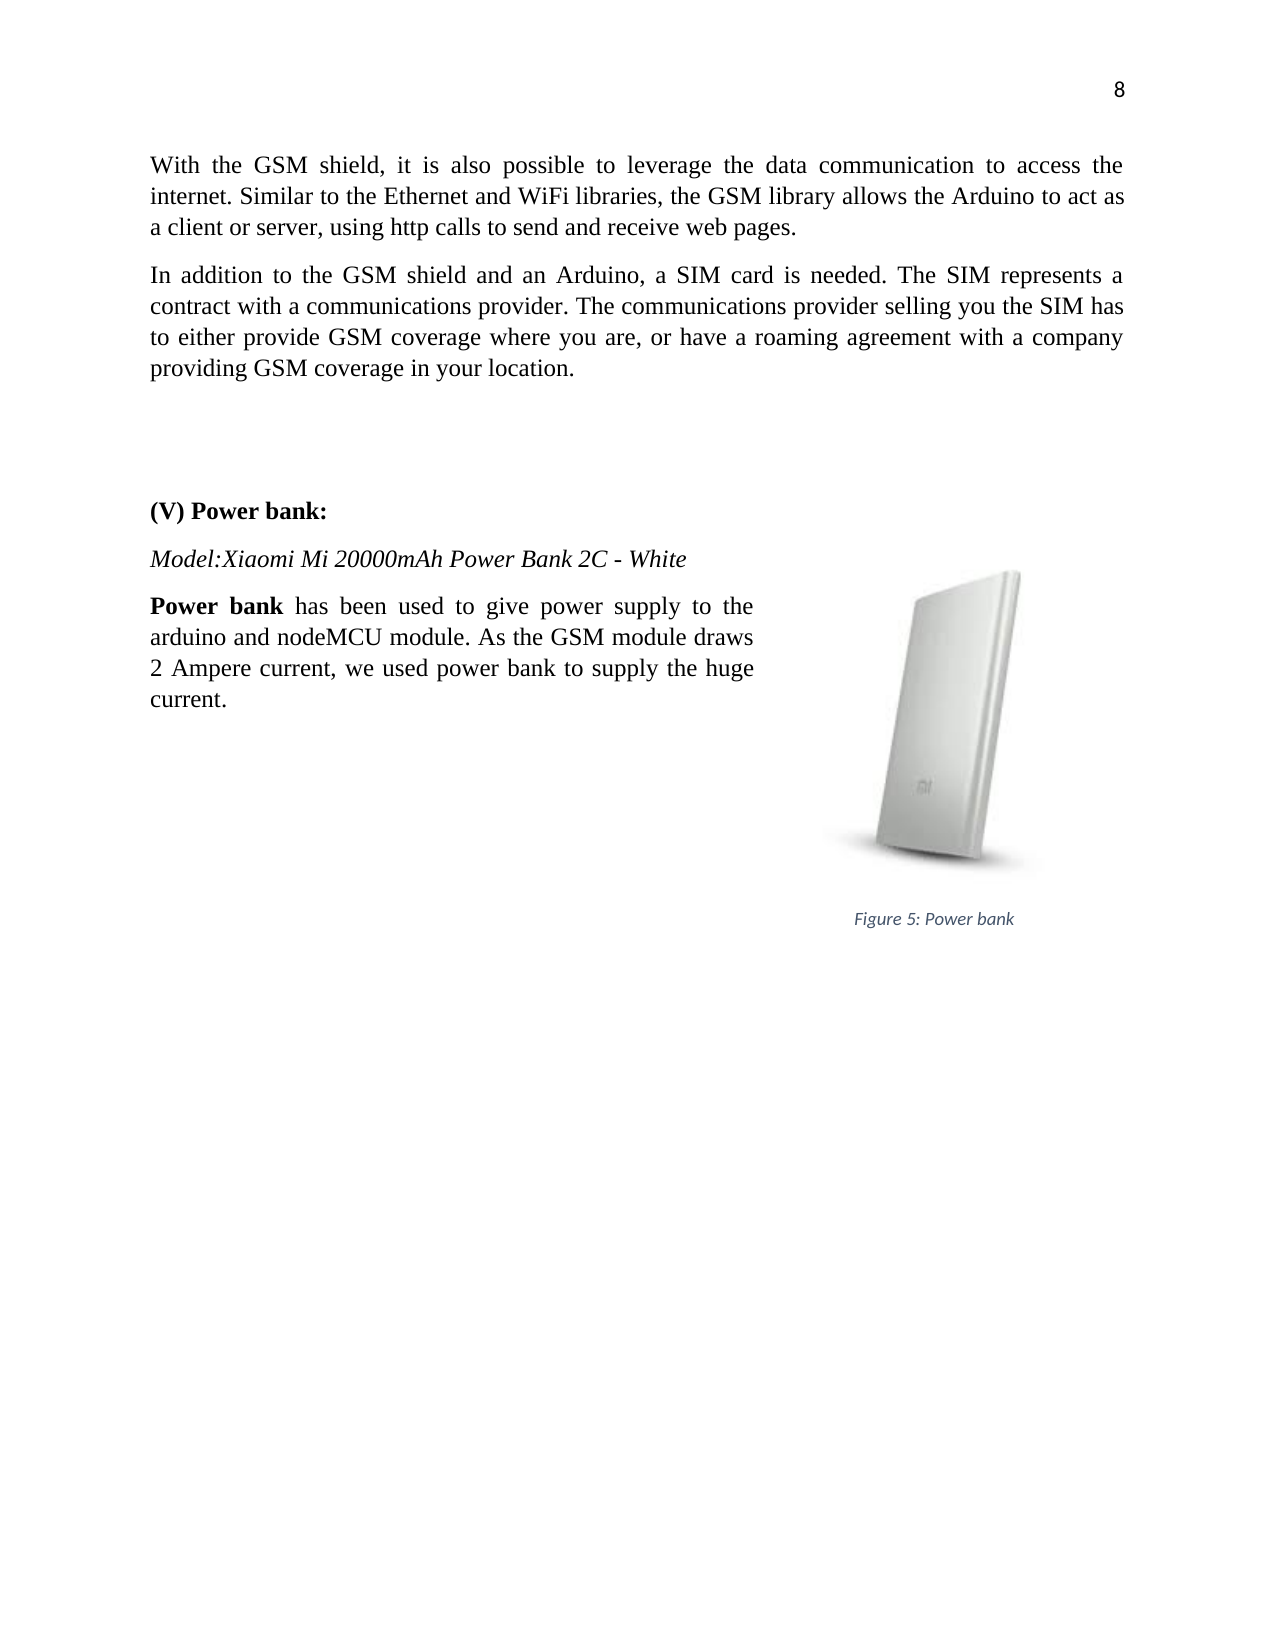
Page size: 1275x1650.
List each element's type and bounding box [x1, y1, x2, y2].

picture [773, 545, 1125, 898]
